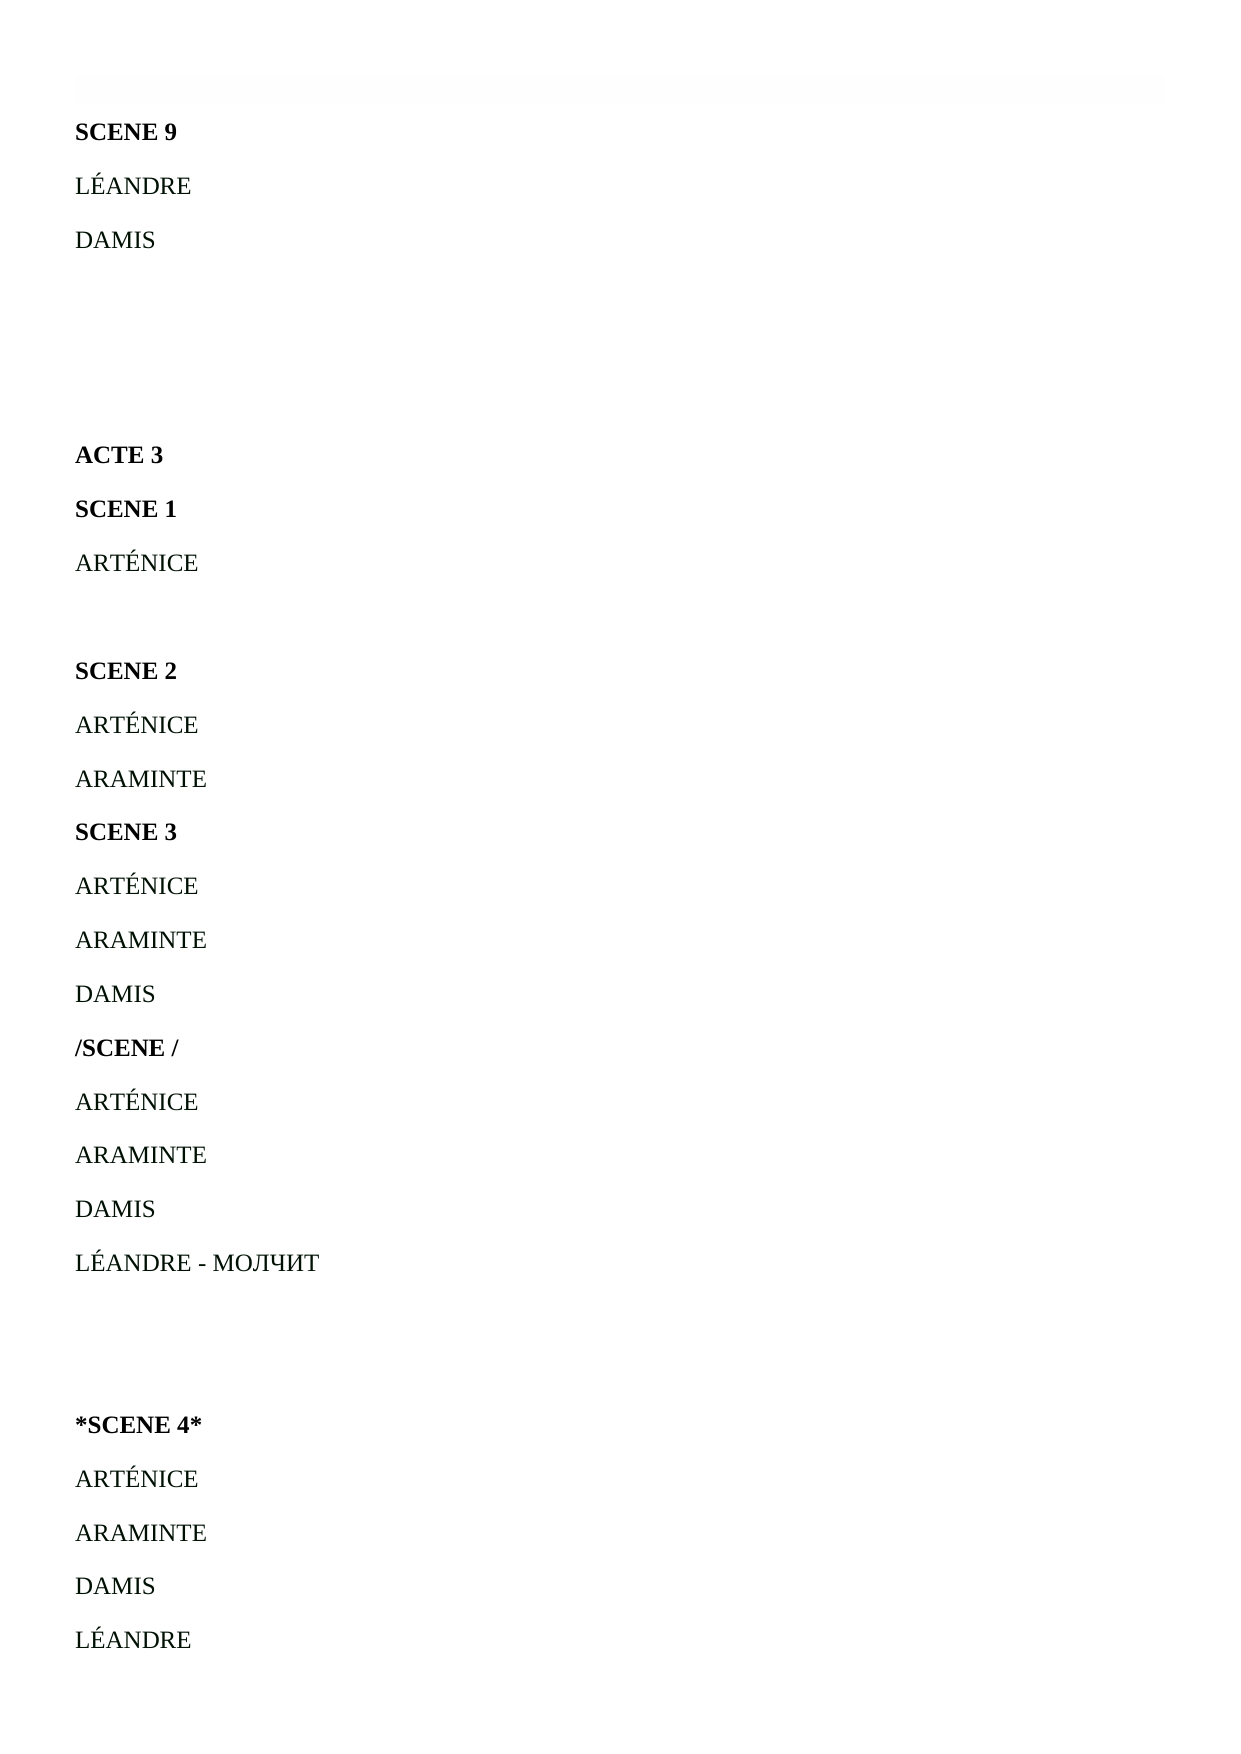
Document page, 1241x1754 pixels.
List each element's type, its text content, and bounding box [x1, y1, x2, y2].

text *SCENE 4* [75, 1410, 1165, 1439]
text LÉANDRE [75, 1625, 1165, 1654]
text DAMIS [75, 1571, 1165, 1600]
text LÉANDRE [75, 171, 1165, 200]
text SCENE 3 [75, 817, 1165, 846]
text SCENE 2 [75, 656, 1165, 685]
text ARTÉNICE [75, 871, 1165, 900]
text SCENE 1 [75, 494, 1165, 523]
text ARAMINTE [75, 1141, 1165, 1169]
text ARAMINTE [75, 764, 1165, 792]
text ARTÉNICE [75, 1087, 1165, 1116]
text ARTÉNICE [75, 1464, 1165, 1492]
text ARAMINTE [75, 1518, 1165, 1546]
text ARAMINTE [75, 925, 1165, 954]
text DAMIS [75, 1194, 1165, 1223]
text DAMIS [75, 225, 1165, 254]
text ARTÉNICE [75, 548, 1165, 577]
text ARTÉNICE [75, 710, 1165, 738]
text DAMIS [75, 979, 1165, 1008]
text SCENE 9 [75, 117, 1165, 146]
text ACTE 3 [75, 441, 1165, 469]
text LÉANDRE - МОЛЧИТ [75, 1248, 1165, 1277]
text /SCENE / [75, 1033, 1165, 1062]
